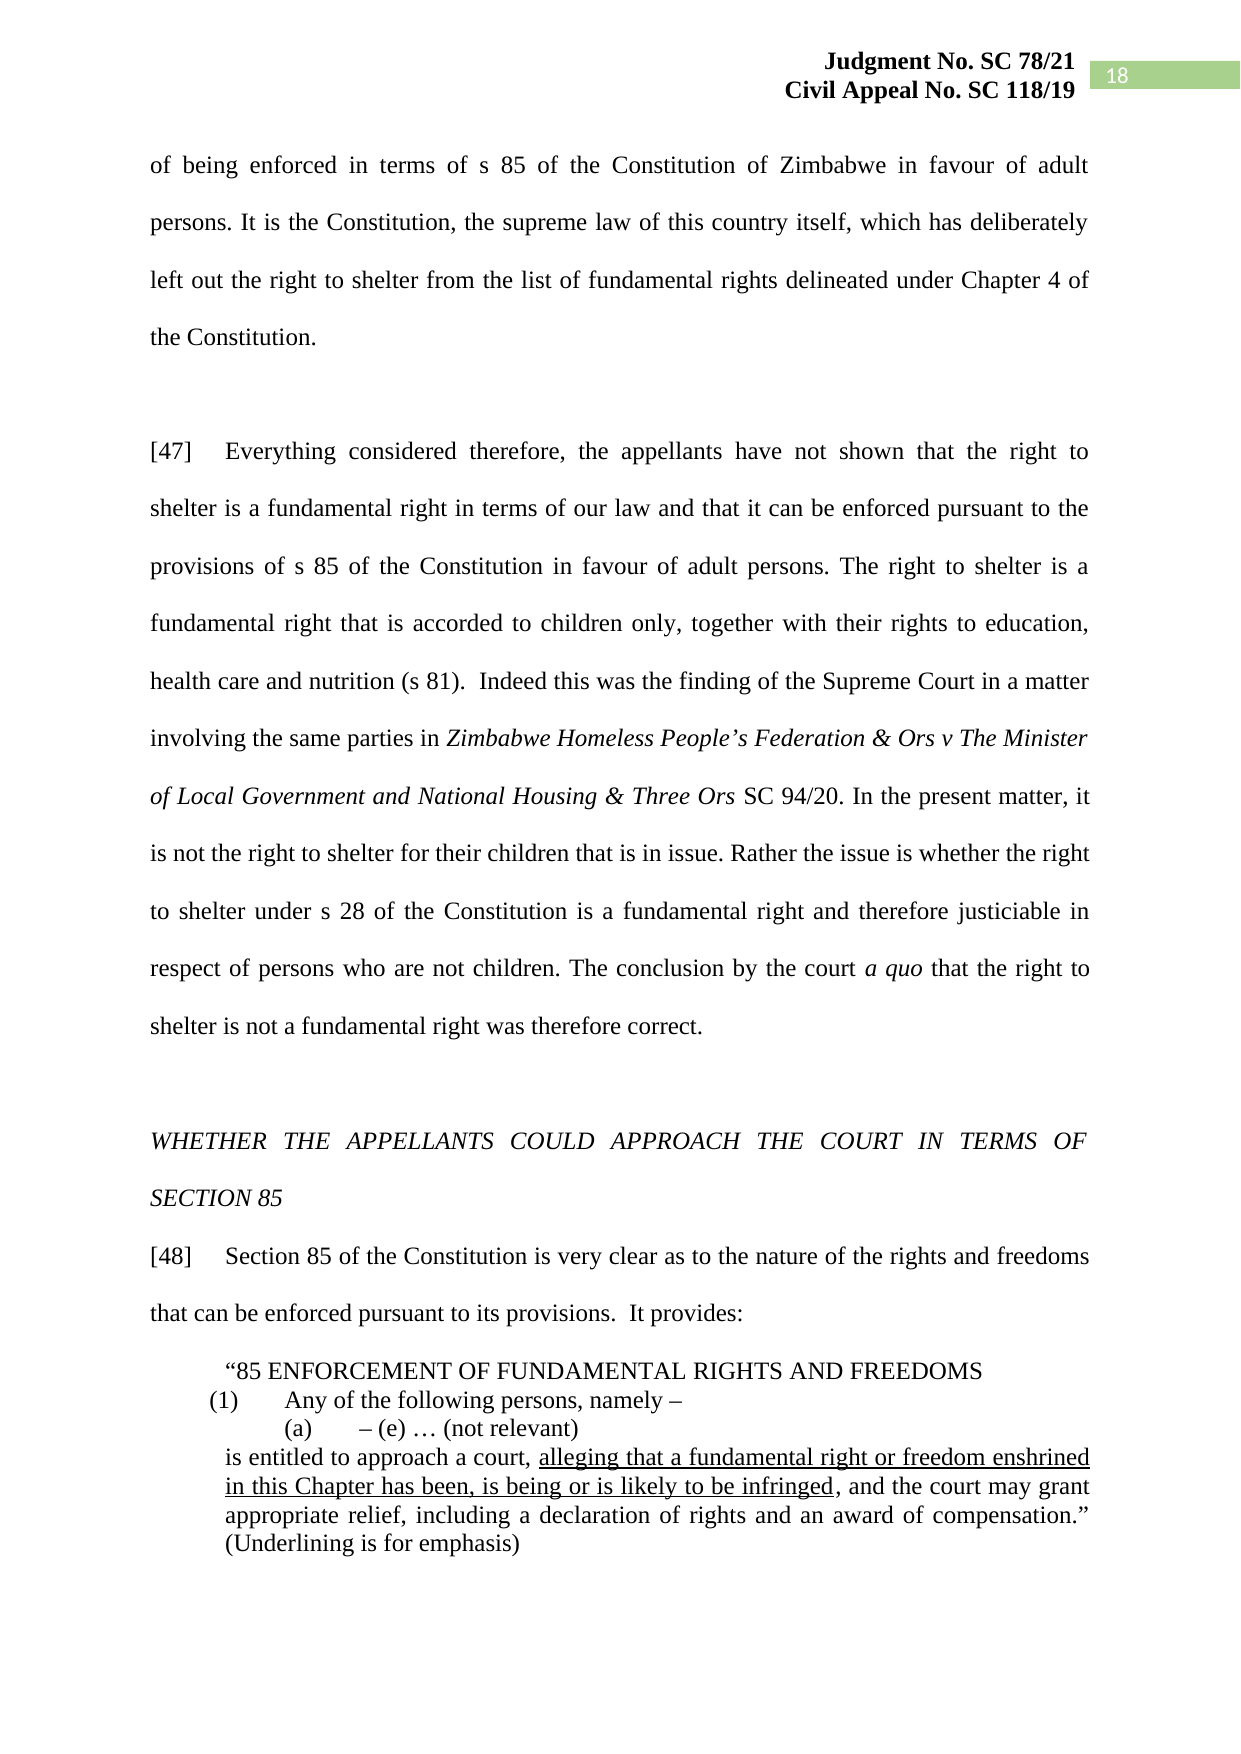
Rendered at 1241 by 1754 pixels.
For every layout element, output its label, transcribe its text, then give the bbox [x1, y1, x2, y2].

list Any of the following persons, namely – [209, 1385, 1090, 1413]
text [47] Everything considered therefore, the appellants have not shown that the right to shelter is a fundamental right in terms of our law and that it can be enforced pursuant to the provisions of s 85 of the Constitution in favour of adult persons. The right to shelter is a fundamental right that is accorded to children only, together with their rights to education, health care and nutrition (s 81). Indeed this was the finding of the Supreme Court in a matter involving the same parties in Zimbabwe Homeless People’s Federation & Ors v The Minister of Local Government and National Housing & Three Ors SC 94/20. In the present matter, it is not the right to shelter for their children that is in issue. Rather the issue is whether the right to shelter under s 28 of the Constitution is a fundamental right and therefore justiciable in respect of persons who are not children. The conclusion by the court a quo that the right to shelter is not a fundamental right was therefore correct. [150, 436, 1090, 1040]
list – (e) … (not relevant) [284, 1413, 1090, 1442]
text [150, 150, 1090, 351]
text is entitled to approach a court, alleging that a fundamental right or freedom enshrined in this Chapter has been, is being or is likely to be infringed, and the court may grant appropriate relief, including a declaration of rights and an award of compensation.” (Underlining is for emphasis) [225, 1442, 1090, 1557]
text WHETHER THE APPELLANTS COULD APPROACH THE COURT IN TERMS OF SECTION 85 [150, 1126, 1090, 1212]
text “85 ENFORCEMENT OF FUNDAMENTAL RIGHTS AND FREEDOMS [209, 1356, 1090, 1385]
text [48] Section 85 of the Constitution is very clear as to the nature of the rights and freedoms that can be enforced pursuant to its provisions. It provides: [150, 1241, 1090, 1327]
